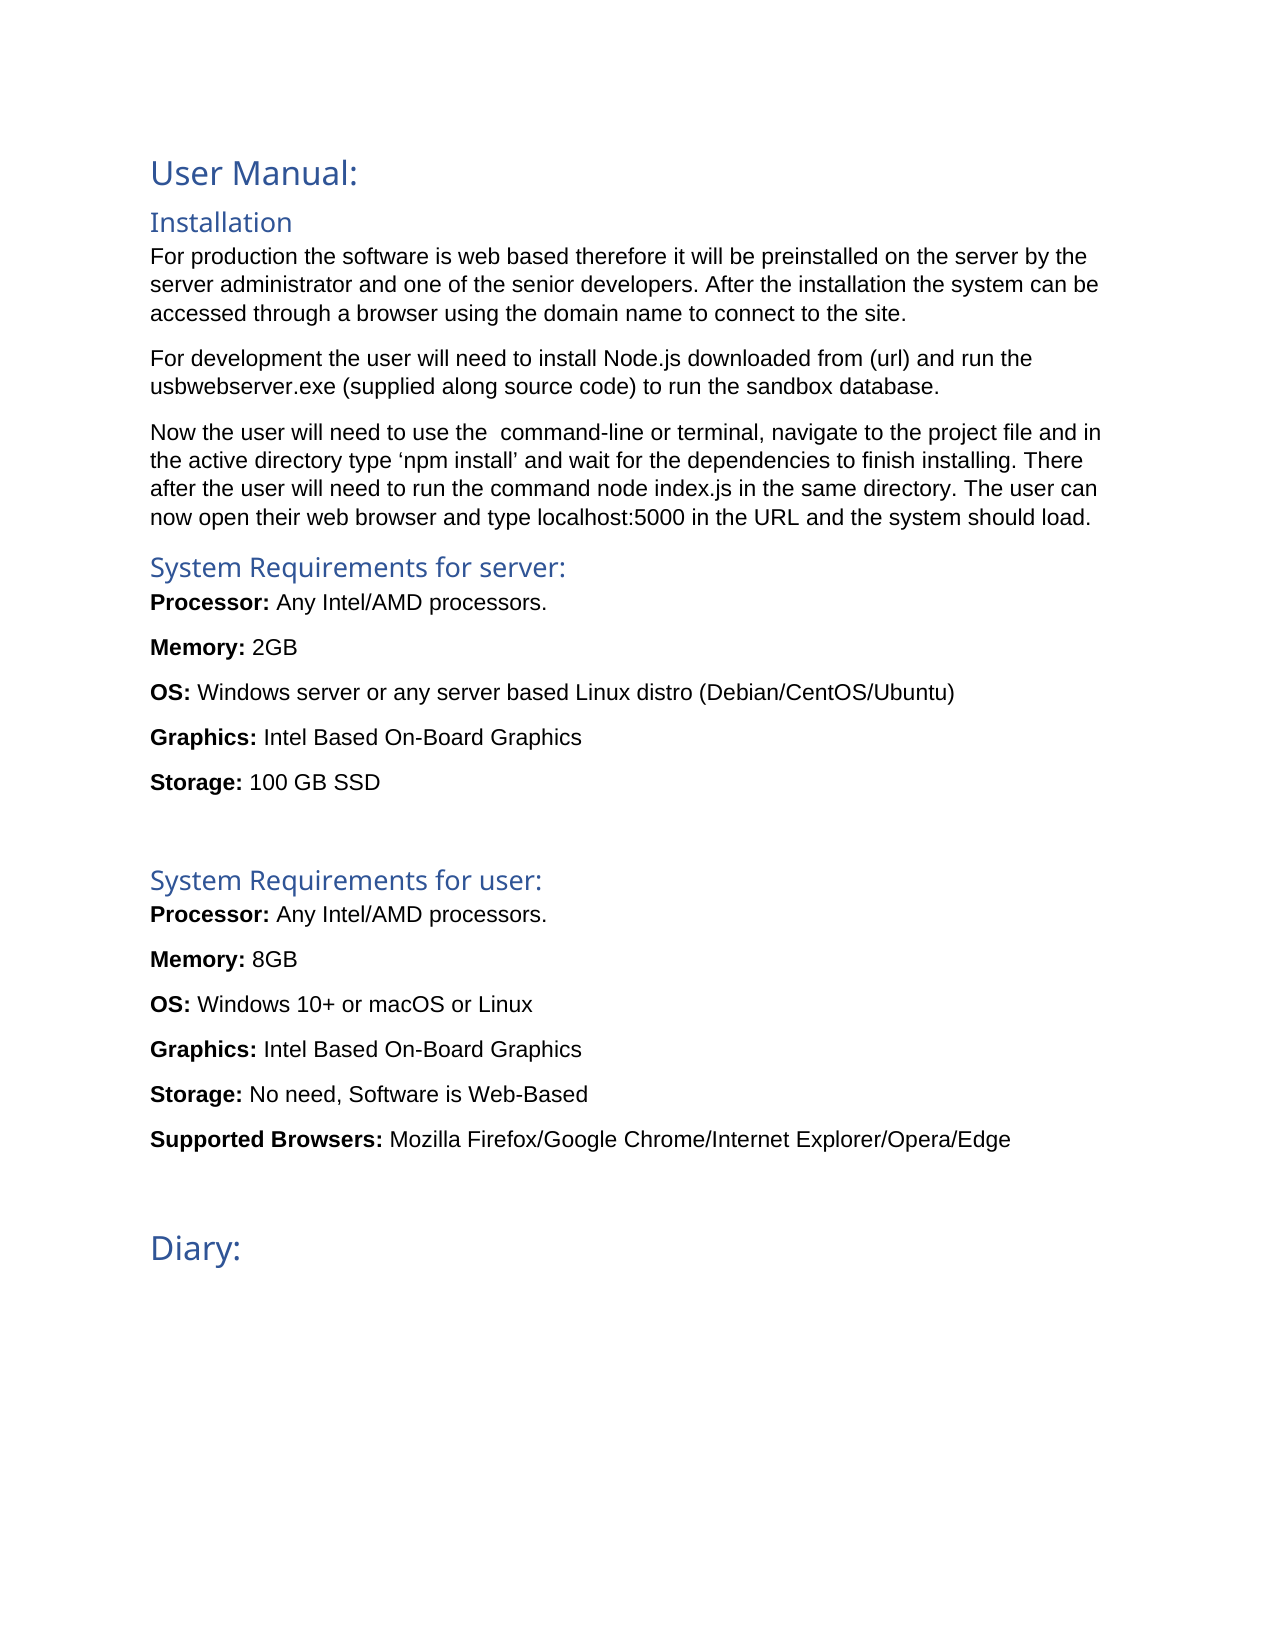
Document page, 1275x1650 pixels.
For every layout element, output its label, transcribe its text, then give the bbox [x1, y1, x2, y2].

text Graphics: Intel Based On-Board Graphics [150, 724, 1125, 750]
text For development the user will need to install Node.js downloaded from (url) and run the usbwebserver.exe (supplied along source code) to run the sandbox database. [150, 345, 1125, 400]
text Graphics: Intel Based On-Board Graphics [150, 1036, 1125, 1062]
text Processor: Any Intel/AMD processors. [150, 589, 1125, 615]
subtitle System Requirements for server: [150, 549, 1125, 586]
text Memory: 2GB [150, 634, 1125, 660]
text Processor: Any Intel/AMD processors. [150, 901, 1125, 927]
subtitle Installation [150, 203, 1125, 240]
text Storage: 100 GB SSD [150, 769, 1125, 795]
text OS: Windows server or any server based Linux distro (Debian/CentOS/Ubuntu) [150, 679, 1125, 705]
subtitle System Requirements for user: [150, 861, 1125, 898]
subtitle Diary: [150, 1225, 1125, 1270]
text OS: Windows 10+ or macOS or Linux [150, 991, 1125, 1017]
subtitle User Manual: [150, 150, 1125, 195]
text For production the software is web based therefore it will be preinstalled on the server by the server administrator and one of the senior developers. After the installation the system can be accessed through a browser using the domain name to connect to the site. [150, 243, 1125, 326]
text Memory: 8GB [150, 946, 1125, 972]
text Now the user will need to use the command-line or terminal, navigate to the project file and in the active directory type ‘npm install’ and wait for the dependencies to finish installing. There after the user will need to run the command node index.js in the same directory. The user can now open their web browser and type localhost:5000 in the URL and the system should load. [150, 418, 1125, 530]
text Supported Browsers: Mozilla Firefox/Google Chrome/Internet Explorer/Opera/Edge [150, 1126, 1125, 1153]
text Storage: No need, Software is Web-Based [150, 1081, 1125, 1108]
